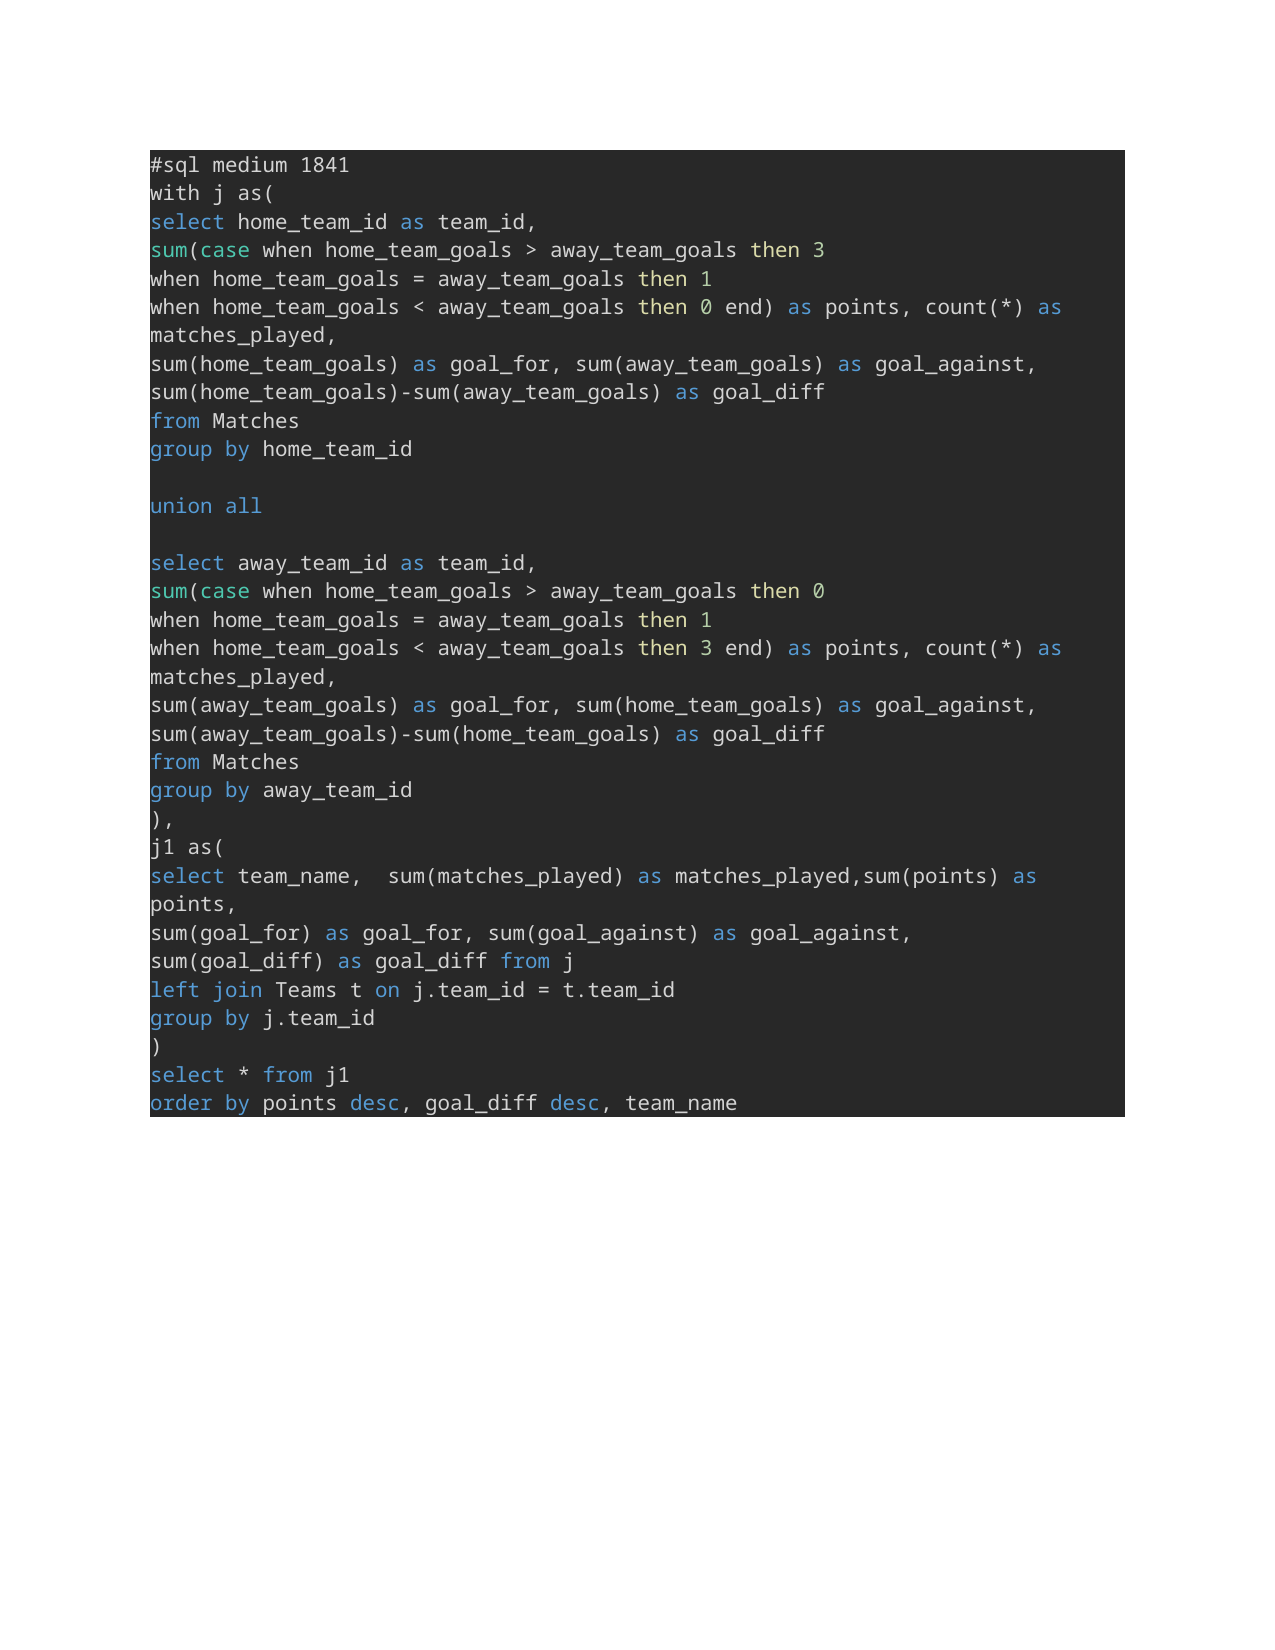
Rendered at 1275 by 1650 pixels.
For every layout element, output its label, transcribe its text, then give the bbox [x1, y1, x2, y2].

text left join Teams t on j.team_id = t.team_id [150, 975, 1125, 1003]
text when home_team_goals < away_team_goals then 3 end) as points, count(*) as matches_played, [150, 633, 1125, 690]
text select home_team_id as team_id, [150, 207, 1125, 235]
text group by j.team_id [150, 1003, 1125, 1032]
text select * from j1 [150, 1060, 1125, 1088]
text when home_team_goals = away_team_goals then 1 [150, 605, 1125, 633]
text when home_team_goals = away_team_goals then 1 [150, 264, 1125, 292]
text ), [150, 804, 1125, 832]
text from Matches [150, 747, 1125, 776]
text sum(away_team_goals) as goal_for, sum(home_team_goals) as goal_against, [150, 690, 1125, 719]
text sum(case when home_team_goals > away_team_goals then 0 [150, 577, 1125, 605]
text sum(case when home_team_goals > away_team_goals then 3 [150, 235, 1125, 264]
text group by away_team_id [150, 776, 1125, 804]
text when home_team_goals < away_team_goals then 0 end) as points, count(*) as matches_played, [150, 292, 1125, 349]
text from Matches [150, 406, 1125, 434]
text select away_team_id as team_id, [150, 548, 1125, 577]
text j1 as( [150, 832, 1125, 861]
text union all [150, 491, 1125, 520]
text with j as( [150, 178, 1125, 207]
text #sql medium 1841 [150, 150, 1125, 178]
text order by points desc, goal_diff desc, team_name [150, 1088, 1125, 1117]
text sum(goal_for) as goal_for, sum(goal_against) as goal_against, [150, 918, 1125, 946]
text ) [150, 1032, 1125, 1060]
text sum(away_team_goals)-sum(home_team_goals) as goal_diff [150, 719, 1125, 747]
text select team_name, sum(matches_played) as matches_played,sum(points) as points, [150, 861, 1125, 918]
text group by home_team_id [150, 434, 1125, 463]
text sum(goal_diff) as goal_diff from j [150, 946, 1125, 975]
text sum(home_team_goals) as goal_for, sum(away_team_goals) as goal_against, [150, 349, 1125, 377]
text sum(home_team_goals)-sum(away_team_goals) as goal_diff [150, 377, 1125, 406]
